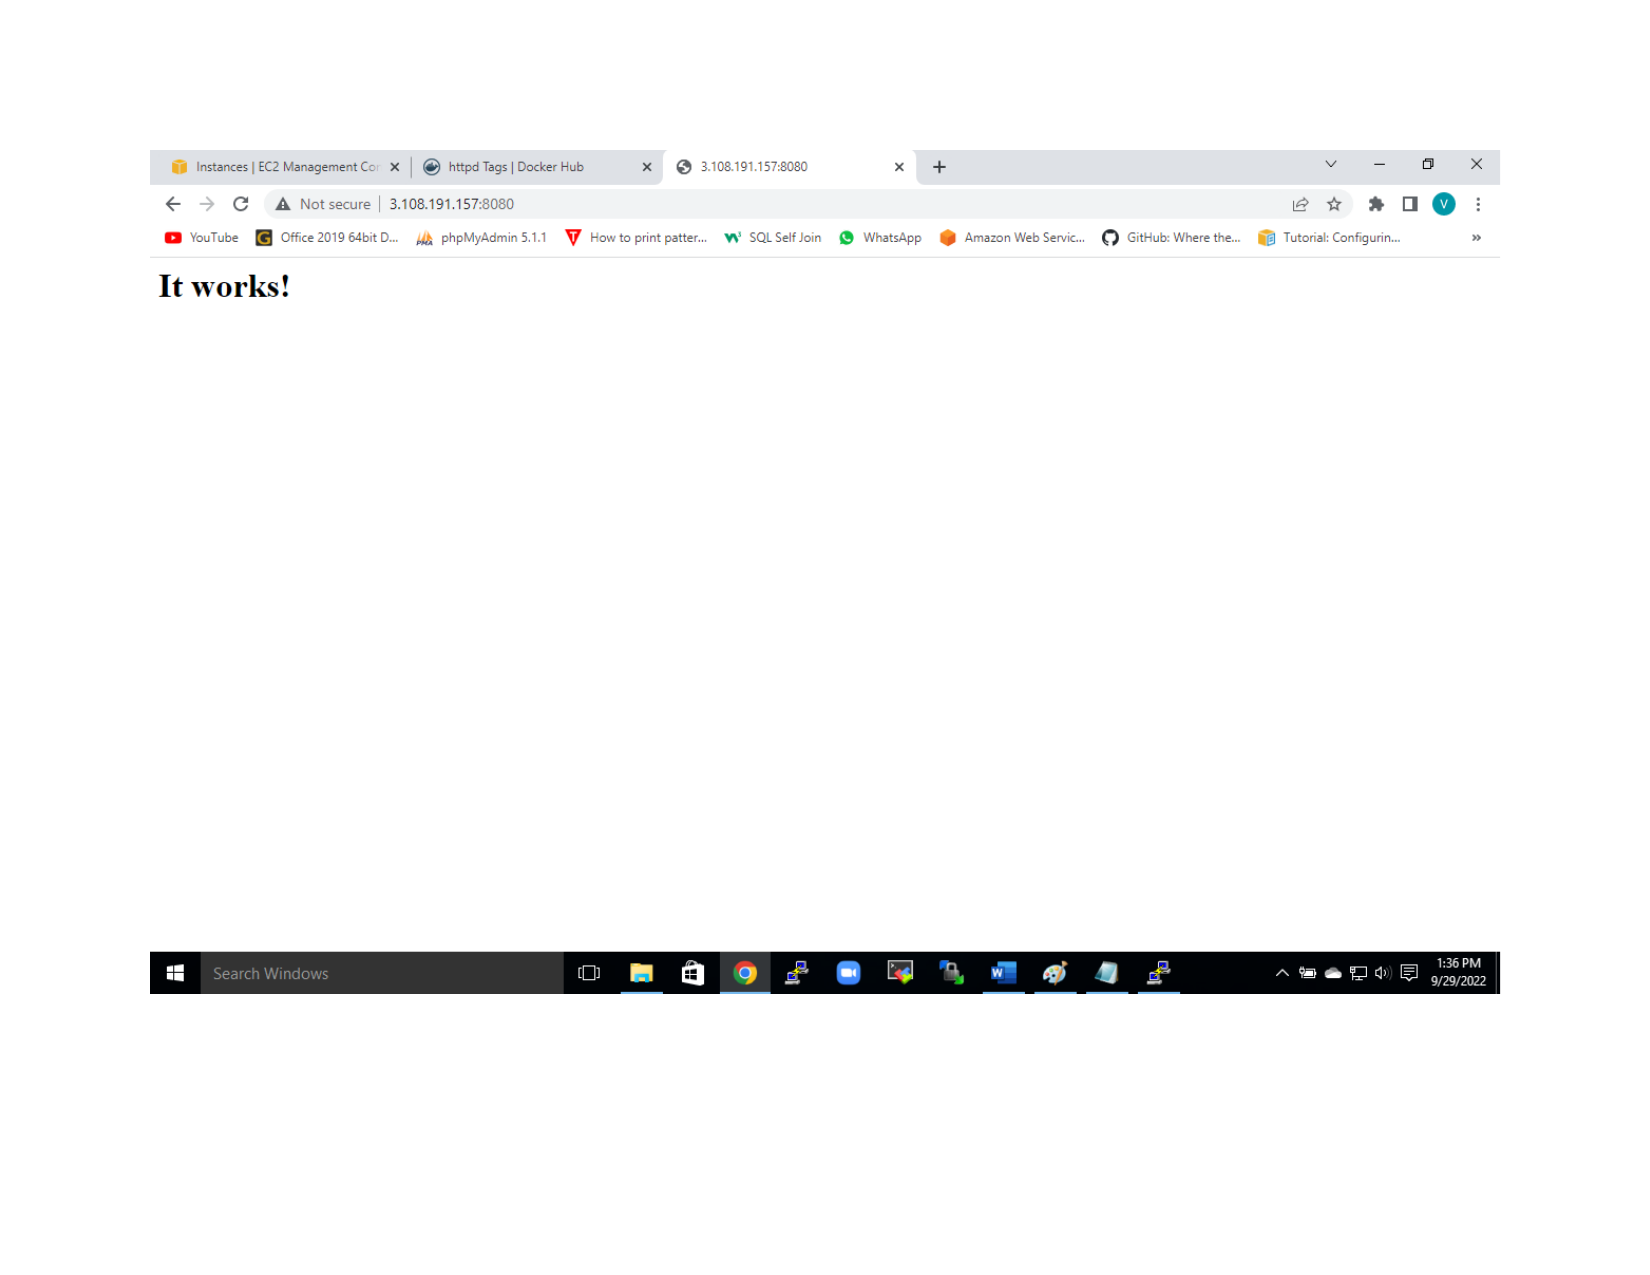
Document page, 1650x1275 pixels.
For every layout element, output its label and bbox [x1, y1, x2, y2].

picture [150, 150, 1500, 994]
